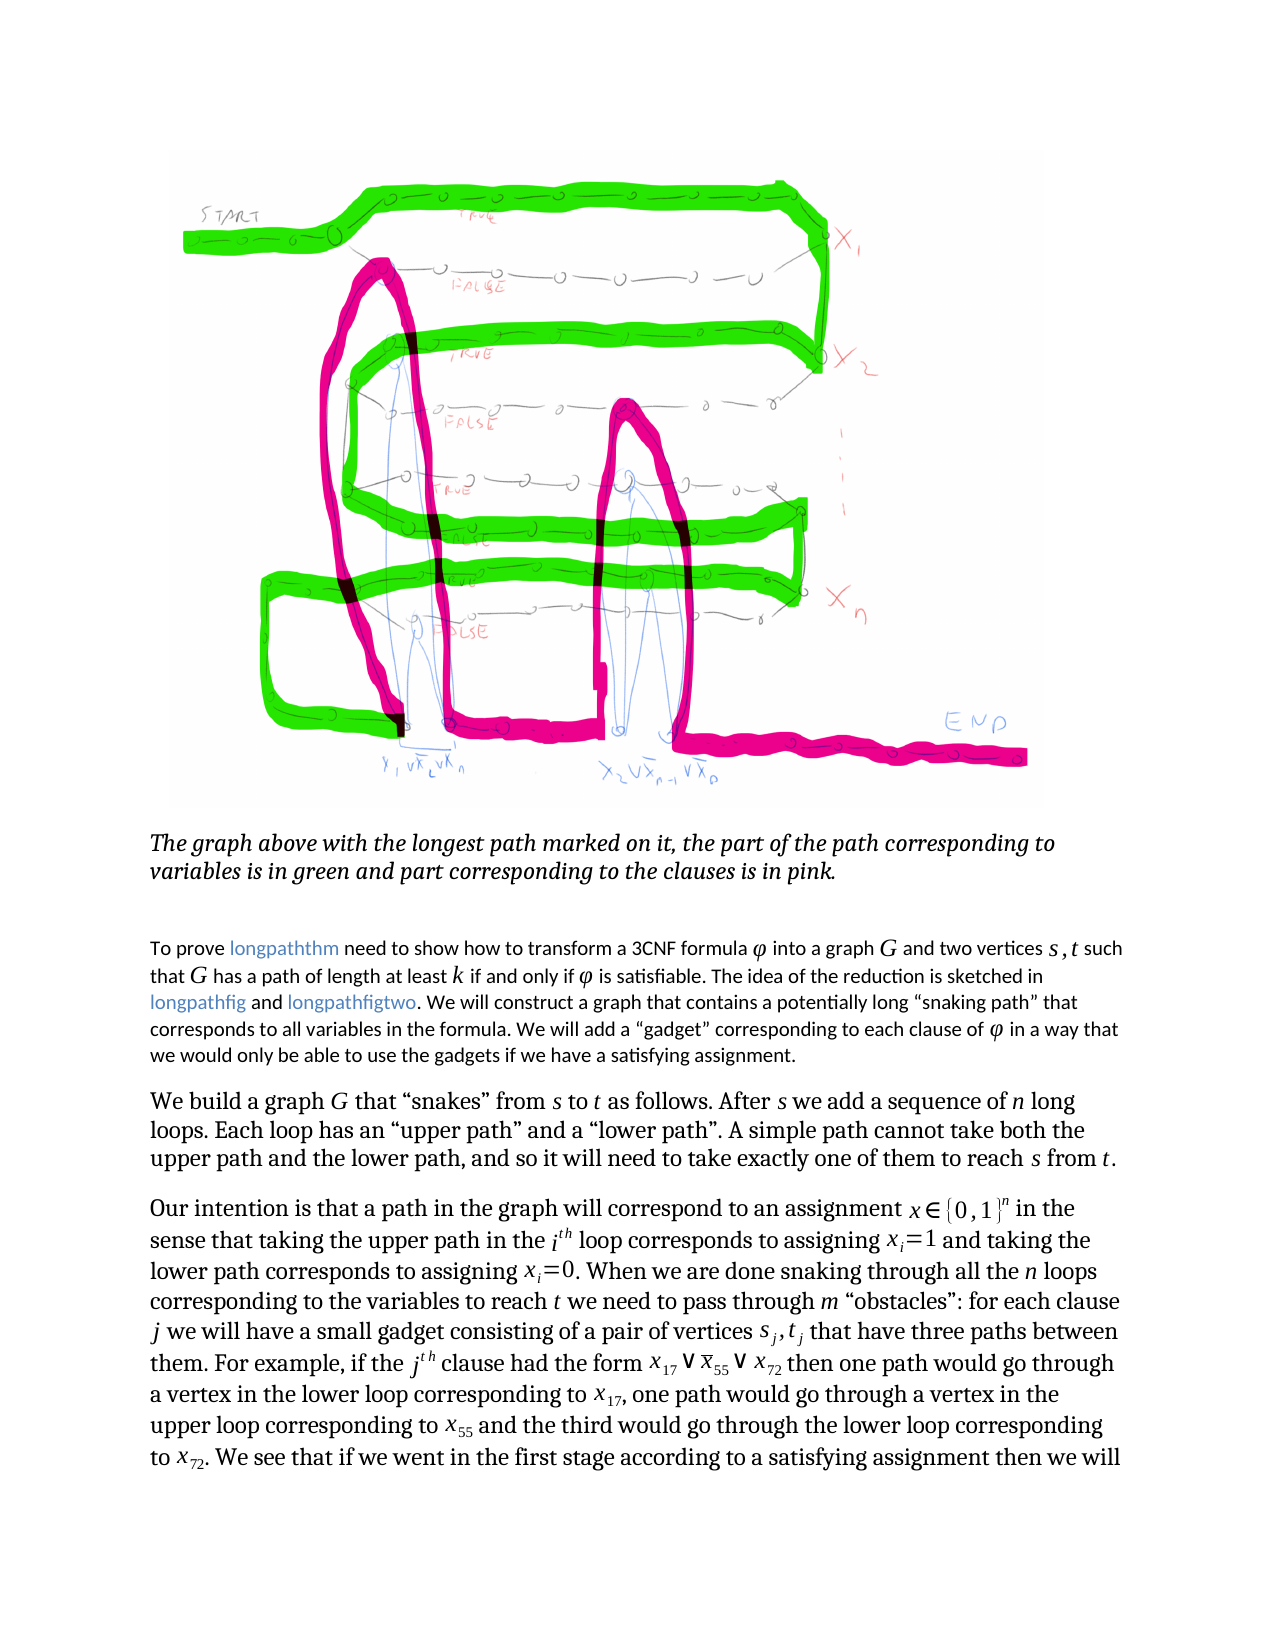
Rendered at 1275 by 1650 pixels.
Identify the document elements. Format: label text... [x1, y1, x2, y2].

text To prove longpaththm need to show how to transform a 3CNF formula into a graph and two vertices such that has a path of length at least if and only if is satisfiable. The idea of the reduction is sketched in longpathfig and longpathfigtwo. We will construct a graph that contains a potentially long “snaking path” that corresponds to all variables in the formula. We will add a “gadget” corresponding to each clause of in a way that we would only be able to use the gadgets if we have a satisfying assignment. [150, 934, 1125, 1068]
text The graph above with the longest path marked on it, the part of the path corresponding to variables is in green and part corresponding to the clauses is in pink. [150, 828, 1125, 886]
picture [168, 150, 1044, 808]
text We build a graph that “snakes” from to as follows. After we add a sequence of long loops. Each loop has an “upper path” and a “lower path”. A simple path cannot take both the upper path and the lower path, and so it will need to take exactly one of them to reach from . [150, 1087, 1125, 1173]
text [150, 1192, 1125, 1473]
